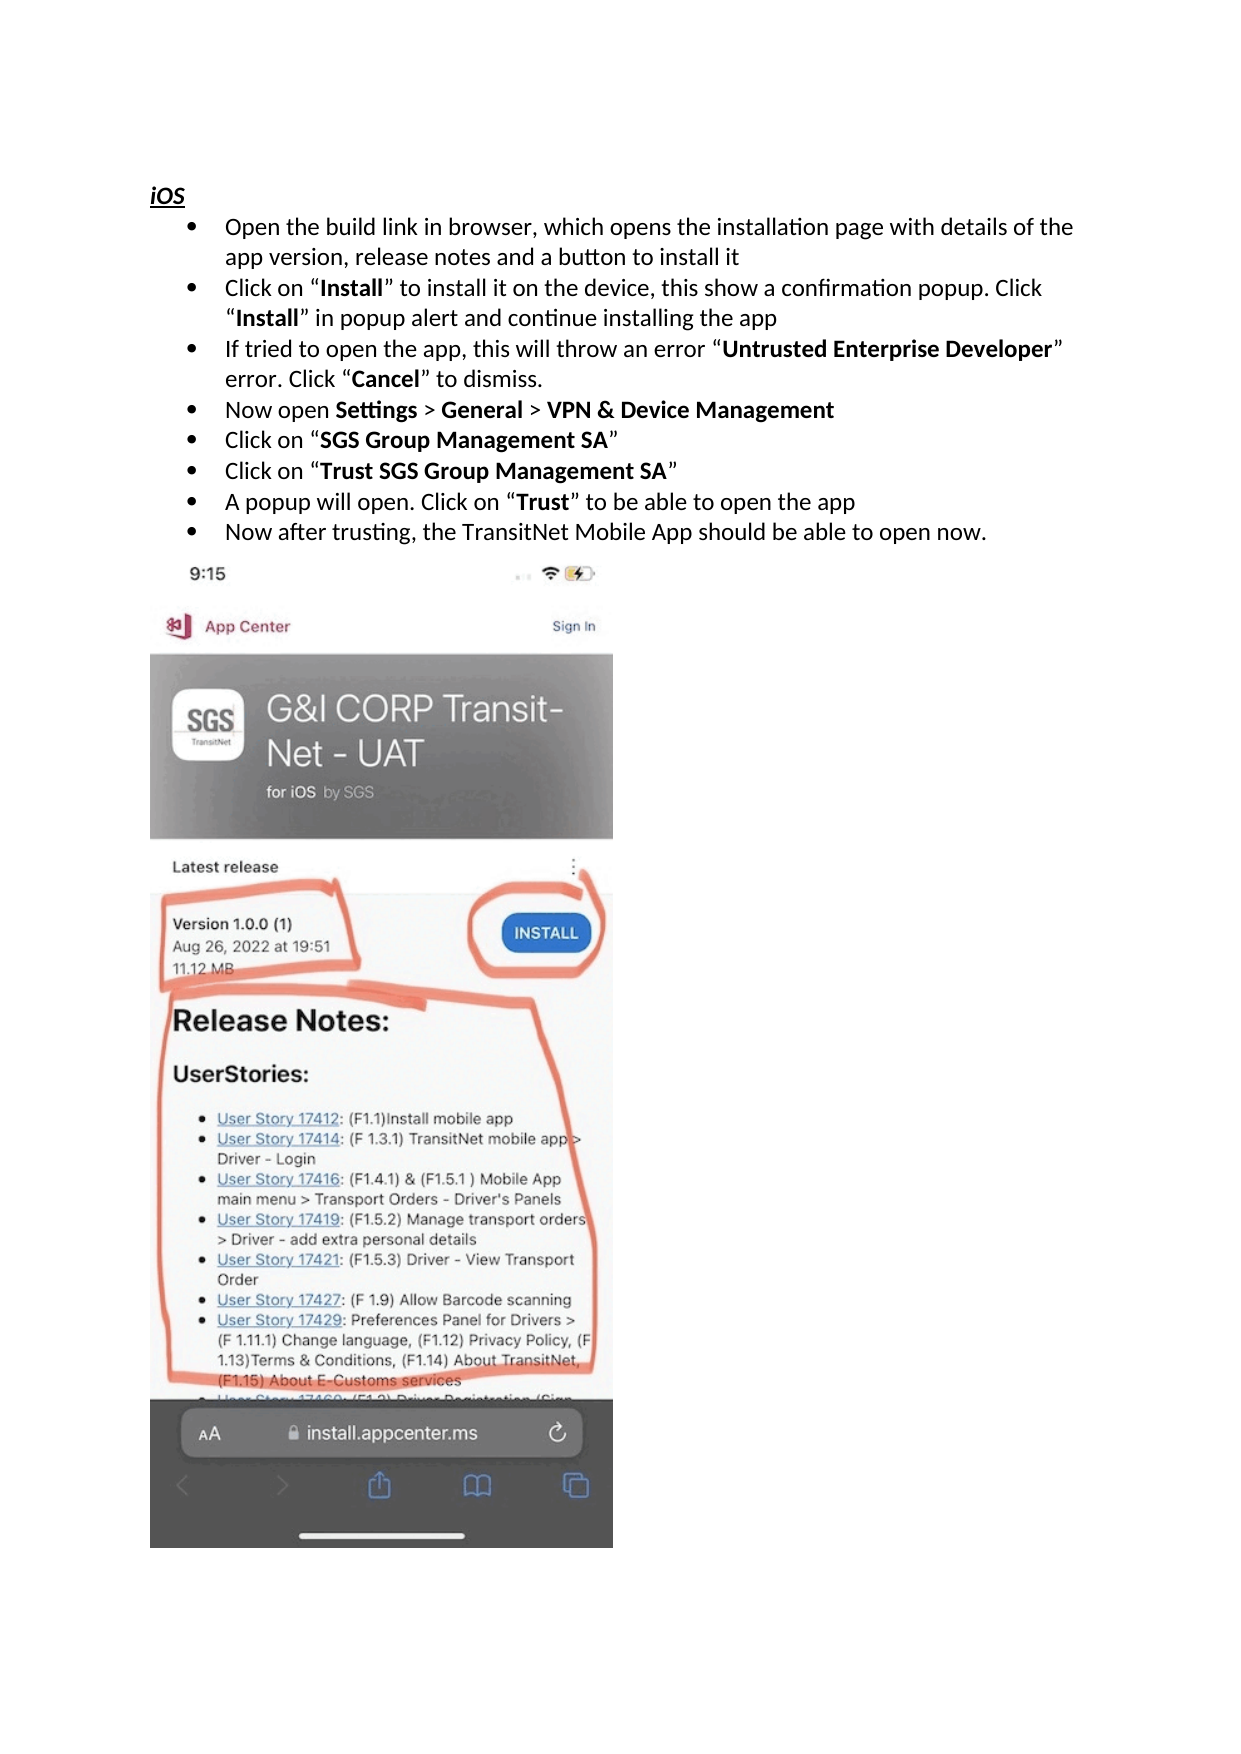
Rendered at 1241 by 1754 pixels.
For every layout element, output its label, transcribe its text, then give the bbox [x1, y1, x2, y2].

list Now after trusting, the TransitNet Mobile App should be able to open now. [187, 516, 1090, 547]
picture [150, 546, 613, 1548]
list If tried to open the app, this will throw an error “Untrusted Enterprise Developer” error. Click “Cancel” to dismiss. [187, 333, 1090, 394]
text iOS [150, 181, 1090, 211]
list Click on “Install” to install it on the device, this show a confirmation popup. Click “Install” in popup alert and continue installing the app [187, 272, 1090, 333]
list A popup will open. Click on “Trust” to be able to open the app [187, 486, 1090, 516]
list Click on “Trust SGS Group Management SA” [187, 455, 1090, 486]
list Click on “SGS Group Management SA” [187, 425, 1090, 455]
list Open the build link in browser, which opens the installation page with details of the app version, release notes and a button to install it [187, 211, 1090, 272]
list Now open Settings > General > VPN & Device Management [187, 394, 1090, 425]
